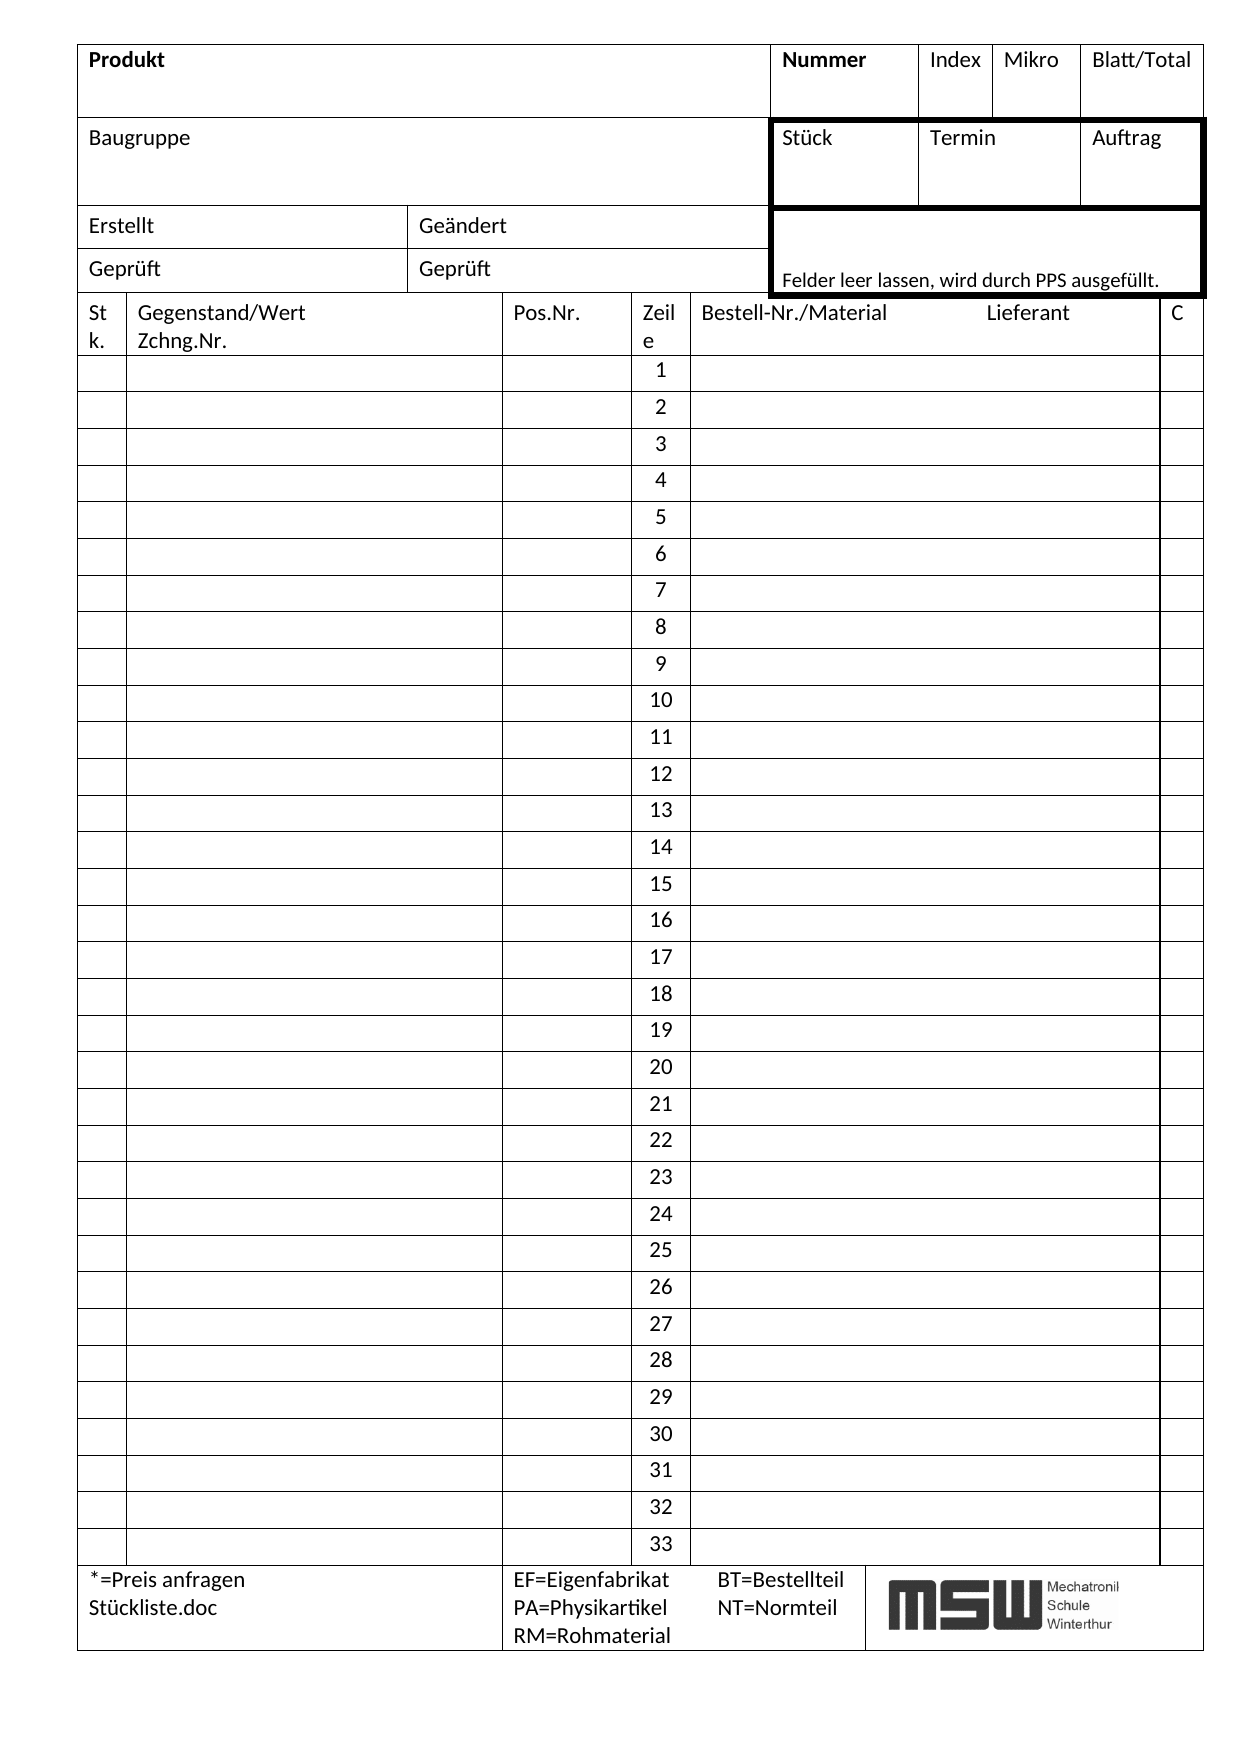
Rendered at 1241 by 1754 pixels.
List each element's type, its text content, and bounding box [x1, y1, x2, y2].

table_cell [127, 649, 502, 684]
table_cell [866, 1566, 1203, 1649]
table_cell [1161, 429, 1203, 464]
table_cell [1161, 796, 1203, 831]
table_cell [127, 869, 502, 904]
table_cell [691, 759, 1159, 794]
table_cell [503, 869, 631, 904]
table_cell [78, 539, 126, 574]
table_cell C [1161, 299, 1203, 354]
table_cell 1 [632, 356, 690, 391]
table_cell [503, 1346, 631, 1381]
table_cell [127, 1089, 502, 1124]
table_cell [503, 1016, 631, 1051]
table_cell [503, 539, 631, 574]
table_cell [127, 1419, 502, 1454]
table_cell Gegenstand/Wert Zchng.Nr. [127, 293, 502, 354]
table_cell 28 [632, 1346, 690, 1381]
table_cell 8 [632, 612, 690, 648]
table_cell [691, 576, 1159, 611]
table_cell [691, 1016, 1159, 1051]
table_cell Felder leer lassen, wird durch PPS ausgefüllt. [774, 211, 1200, 292]
table_cell 14 [632, 832, 690, 868]
table_cell [78, 832, 126, 868]
table_cell [78, 759, 126, 794]
table_cell [127, 612, 502, 648]
picture [887, 1579, 1118, 1629]
table_cell [78, 796, 126, 831]
table_cell [1161, 466, 1203, 501]
table_cell [503, 1419, 631, 1454]
table_cell [78, 612, 126, 648]
table_cell [691, 1052, 1159, 1088]
table_cell [78, 1456, 126, 1491]
table_cell [127, 722, 502, 758]
table_cell [503, 612, 631, 648]
table_cell [503, 979, 631, 1014]
table_cell [503, 502, 631, 538]
table_cell [78, 1126, 126, 1161]
table_cell [503, 906, 631, 941]
table_cell [127, 1309, 502, 1344]
table_cell [78, 466, 126, 501]
table_cell [1161, 576, 1203, 611]
table_cell [127, 942, 502, 978]
table_cell Geprüft [78, 249, 407, 292]
table_cell [691, 796, 1159, 831]
table_cell Erstellt [78, 206, 407, 248]
table_cell [127, 832, 502, 868]
table_cell [691, 1492, 1159, 1528]
table_cell [127, 1236, 502, 1271]
table_cell [127, 392, 502, 428]
table_cell [78, 1016, 126, 1051]
table_cell [127, 429, 502, 464]
table_cell [691, 1126, 1159, 1161]
table_cell 16 [632, 906, 690, 941]
table_header Blatt/Total [1081, 45, 1203, 117]
table_cell [691, 1309, 1159, 1344]
table_cell [691, 1089, 1159, 1124]
table_cell [1161, 686, 1203, 721]
table_cell 21 [632, 1089, 690, 1124]
table_cell [78, 722, 126, 758]
table_cell [503, 1162, 631, 1198]
table_cell [1161, 1052, 1203, 1088]
table_cell [1161, 832, 1203, 868]
table_cell 26 [632, 1272, 690, 1308]
table_cell 19 [632, 1016, 690, 1051]
table_cell [503, 466, 631, 501]
table_cell [691, 686, 1159, 721]
table_cell [78, 576, 126, 611]
table_cell [78, 869, 126, 904]
table_cell 5 [632, 502, 690, 538]
table_cell [503, 686, 631, 721]
table_cell 9 [632, 649, 690, 684]
table_cell [691, 1456, 1159, 1491]
table_cell [127, 1052, 502, 1088]
table_cell [1161, 1162, 1203, 1198]
table_cell [1161, 356, 1203, 391]
table_cell [78, 942, 126, 978]
table_cell [691, 649, 1159, 684]
table_cell [503, 1199, 631, 1234]
table_cell [127, 1126, 502, 1161]
table_cell [1161, 759, 1203, 794]
table_cell 33 [632, 1529, 690, 1564]
table_cell 10 [632, 686, 690, 721]
table_cell 25 [632, 1236, 690, 1271]
table_cell [1161, 612, 1203, 648]
table_cell [78, 356, 126, 391]
table_cell [1161, 1492, 1203, 1528]
table_cell 15 [632, 869, 690, 904]
table_cell 12 [632, 759, 690, 794]
table_cell [691, 429, 1159, 464]
table_cell 17 [632, 942, 690, 978]
table_cell [127, 1199, 502, 1234]
table_cell 27 [632, 1309, 690, 1344]
table_cell 32 [632, 1492, 690, 1528]
table_cell [1161, 1382, 1203, 1418]
table_cell 11 [632, 722, 690, 758]
table_cell Auftrag [1081, 123, 1200, 204]
table_cell [78, 686, 126, 721]
table_cell [127, 759, 502, 794]
table_cell [691, 1529, 1159, 1564]
table_cell [78, 1272, 126, 1308]
table_cell [78, 1089, 126, 1124]
table_cell [127, 1492, 502, 1528]
table_cell Stk. [78, 293, 126, 354]
table_cell [1161, 942, 1203, 978]
table_cell [78, 1529, 126, 1564]
table_cell [127, 906, 502, 941]
table_cell [691, 1419, 1159, 1454]
table_cell [127, 796, 502, 831]
table_cell [503, 1382, 631, 1418]
table_cell [78, 1309, 126, 1344]
table_cell [1161, 1089, 1203, 1124]
table_cell [1161, 979, 1203, 1014]
table_cell 4 [632, 466, 690, 501]
table_cell [127, 1346, 502, 1381]
table_cell [503, 392, 631, 428]
table_cell [503, 1272, 631, 1308]
table_cell [691, 1199, 1159, 1234]
table_cell [503, 356, 631, 391]
table_cell Baugruppe [78, 118, 768, 204]
table_cell [127, 466, 502, 501]
table_cell [127, 1456, 502, 1491]
table_cell [1161, 1236, 1203, 1271]
table_cell [691, 1382, 1159, 1418]
table_cell 30 [632, 1419, 690, 1454]
table_cell 31 [632, 1456, 690, 1491]
table_cell [691, 1346, 1159, 1381]
table_cell [1161, 906, 1203, 941]
table_cell [127, 502, 502, 538]
table_cell [1161, 502, 1203, 538]
table_cell [127, 356, 502, 391]
table_cell [78, 649, 126, 684]
table_cell [1161, 539, 1203, 574]
table_cell Termin [919, 123, 1080, 204]
table_cell EF=Eigenfabrikat BT=Bestellteil PA=Physikartikel NT=Normteil RM=Rohmaterial [503, 1566, 865, 1649]
table_cell Geprüft [408, 249, 768, 292]
table_cell [691, 1236, 1159, 1271]
table_cell [691, 832, 1159, 868]
table_cell [127, 1529, 502, 1564]
table_cell 13 [632, 796, 690, 831]
table_cell [691, 869, 1159, 904]
table_cell [127, 1382, 502, 1418]
table_cell [127, 576, 502, 611]
table_cell [78, 1162, 126, 1198]
table_cell [127, 1272, 502, 1308]
table_cell [78, 1492, 126, 1528]
table_header Index [919, 45, 992, 117]
table_cell [1161, 1456, 1203, 1491]
table_cell [78, 979, 126, 1014]
table_cell [503, 1529, 631, 1564]
table_header Produkt [78, 45, 770, 117]
table_cell [1161, 1126, 1203, 1161]
table_cell [78, 1346, 126, 1381]
table_cell Zeile [632, 293, 690, 354]
table_cell [691, 502, 1159, 538]
table_cell [1161, 1529, 1203, 1564]
table_cell 20 [632, 1052, 690, 1088]
table_cell 24 [632, 1199, 690, 1234]
table_cell 23 [632, 1162, 690, 1198]
table_cell [503, 832, 631, 868]
table_cell [1161, 1199, 1203, 1234]
table_cell [1161, 1419, 1203, 1454]
table_cell [691, 466, 1159, 501]
table_cell [78, 906, 126, 941]
table_cell Geändert [408, 206, 768, 248]
table_cell [503, 796, 631, 831]
table_cell [503, 1309, 631, 1344]
table_cell [1161, 1309, 1203, 1344]
table_cell [503, 722, 631, 758]
table_cell [691, 356, 1159, 391]
table_cell [503, 942, 631, 978]
table_cell [691, 539, 1159, 574]
table_cell 22 [632, 1126, 690, 1161]
table_cell Bestell-Nr./Material Lieferant [691, 293, 1159, 354]
table_cell [503, 1126, 631, 1161]
table_cell [503, 429, 631, 464]
table_cell [691, 906, 1159, 941]
table_cell [78, 1236, 126, 1271]
table_cell [503, 649, 631, 684]
table_cell 7 [632, 576, 690, 611]
table_cell [691, 612, 1159, 648]
table_cell [127, 979, 502, 1014]
table_cell 6 [632, 539, 690, 574]
table_cell 29 [632, 1382, 690, 1418]
table_cell [1161, 1346, 1203, 1381]
table_cell [503, 576, 631, 611]
table_cell [691, 1272, 1159, 1308]
table_cell [127, 1162, 502, 1198]
table_cell [127, 1016, 502, 1051]
table_cell [1161, 1272, 1203, 1308]
table_cell [78, 429, 126, 464]
table_cell [127, 539, 502, 574]
table_cell [503, 1456, 631, 1491]
table_cell [1161, 1016, 1203, 1051]
table_cell [691, 392, 1159, 428]
table_cell [1161, 392, 1203, 428]
table_cell 18 [632, 979, 690, 1014]
table_cell [78, 1199, 126, 1234]
table_cell [691, 979, 1159, 1014]
table_cell [78, 1052, 126, 1088]
table_cell [78, 502, 126, 538]
table_cell [691, 1162, 1159, 1198]
table_cell [1161, 649, 1203, 684]
table_cell [127, 686, 502, 721]
table_cell Stück [774, 123, 918, 204]
table_cell [503, 1492, 631, 1528]
table_cell [691, 942, 1159, 978]
table_cell [78, 1419, 126, 1454]
table_cell [1161, 722, 1203, 758]
table_cell [503, 1089, 631, 1124]
table_header Mikro [993, 45, 1080, 117]
table_cell [503, 759, 631, 794]
table_cell [78, 1382, 126, 1418]
table_header Nummer [771, 45, 918, 117]
table_cell [78, 392, 126, 428]
table_cell [691, 722, 1159, 758]
table_cell 2 [632, 392, 690, 428]
table_cell Pos.Nr. [503, 293, 631, 354]
table_cell 3 [632, 429, 690, 464]
table_cell *=Preis anfragen Stückliste.doc [78, 1566, 502, 1649]
table_cell [503, 1236, 631, 1271]
table_cell [503, 1052, 631, 1088]
table_cell [1161, 869, 1203, 904]
